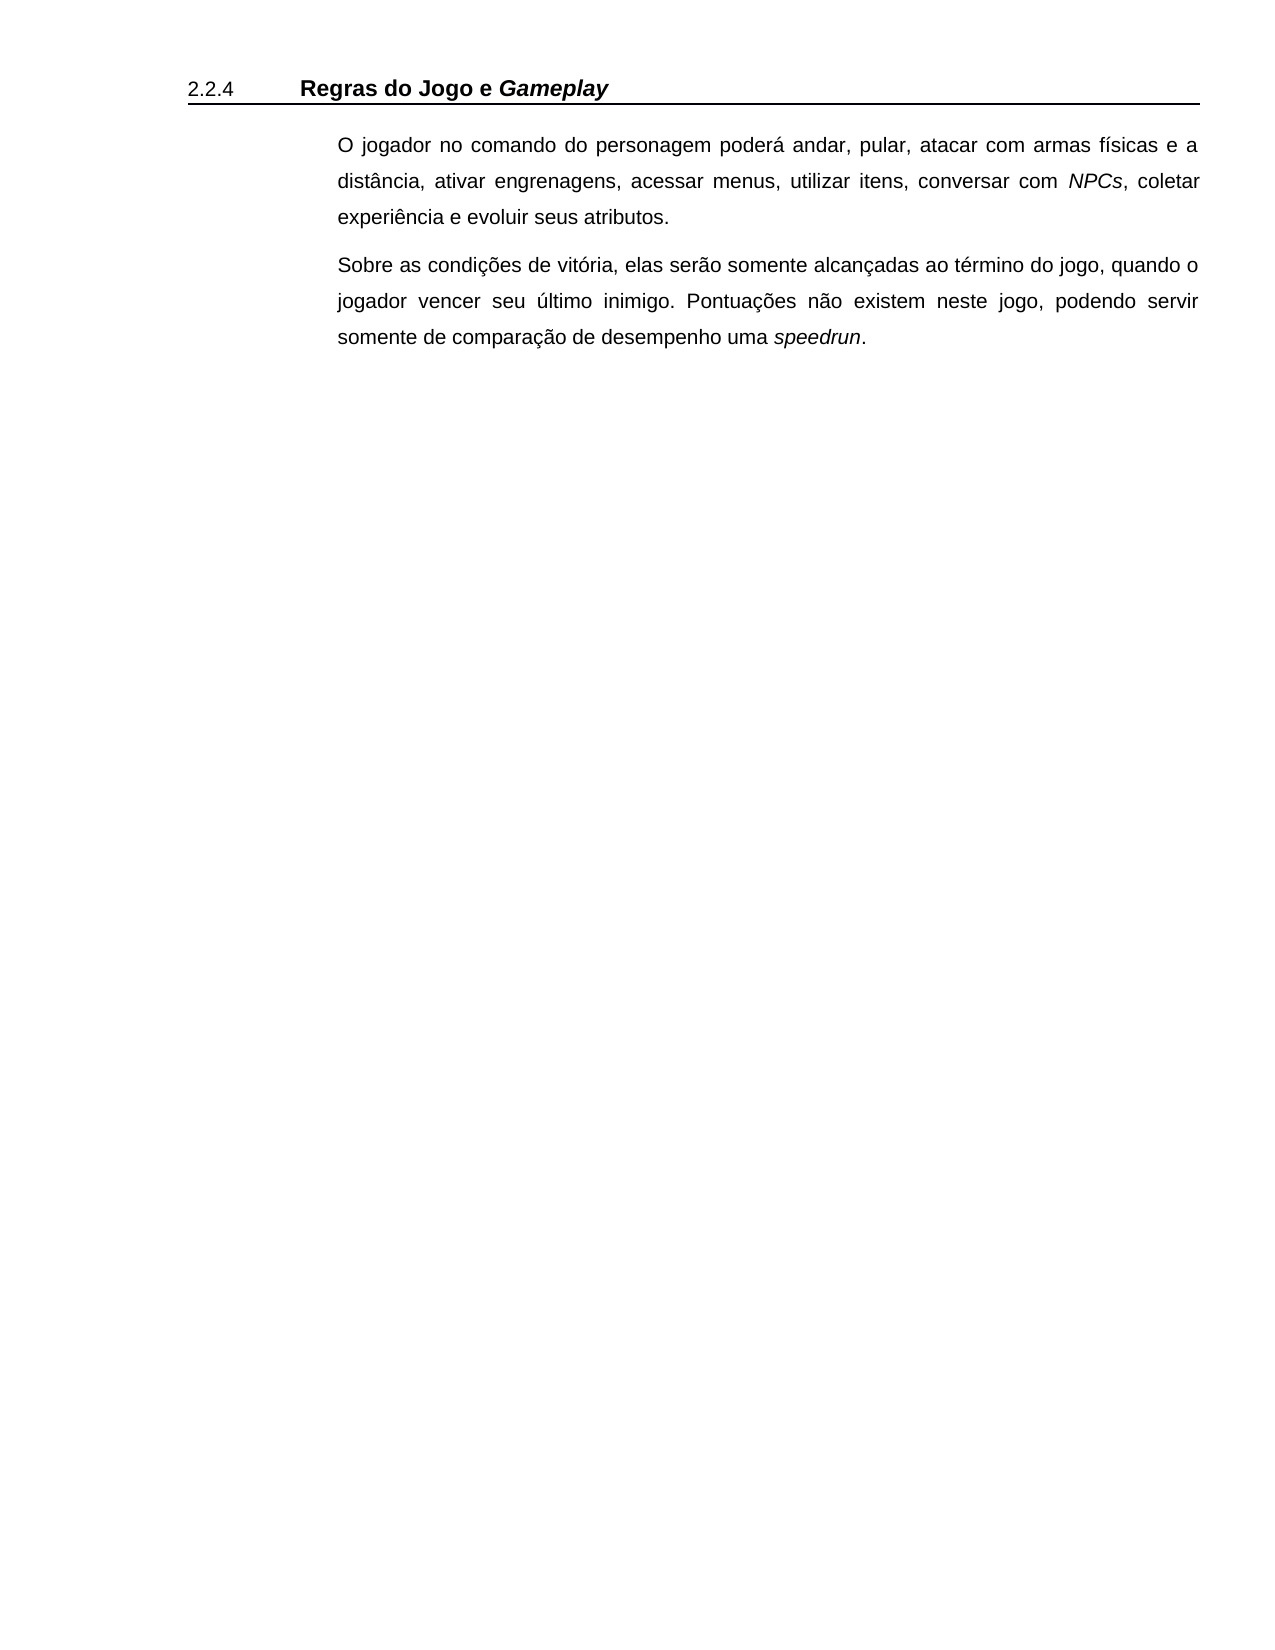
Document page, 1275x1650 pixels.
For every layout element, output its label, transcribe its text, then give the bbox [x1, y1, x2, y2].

subtitle Regras do Jogo e Gameplay [187, 75, 1200, 105]
text O jogador no comando do personagem poderá andar, pular, atacar com armas físicas e a distância, ativar engrenagens, acessar menus, utilizar itens, conversar com NPCs, coletar experiência e evoluir seus atributos. [337, 133, 1200, 228]
text Sobre as condições de vitória, elas serão somente alcançadas ao término do jogo, quando o jogador vencer seu último inimigo. Pontuações não existem neste jogo, podendo servir somente de comparação de desempenho uma speedrun. [337, 253, 1200, 349]
